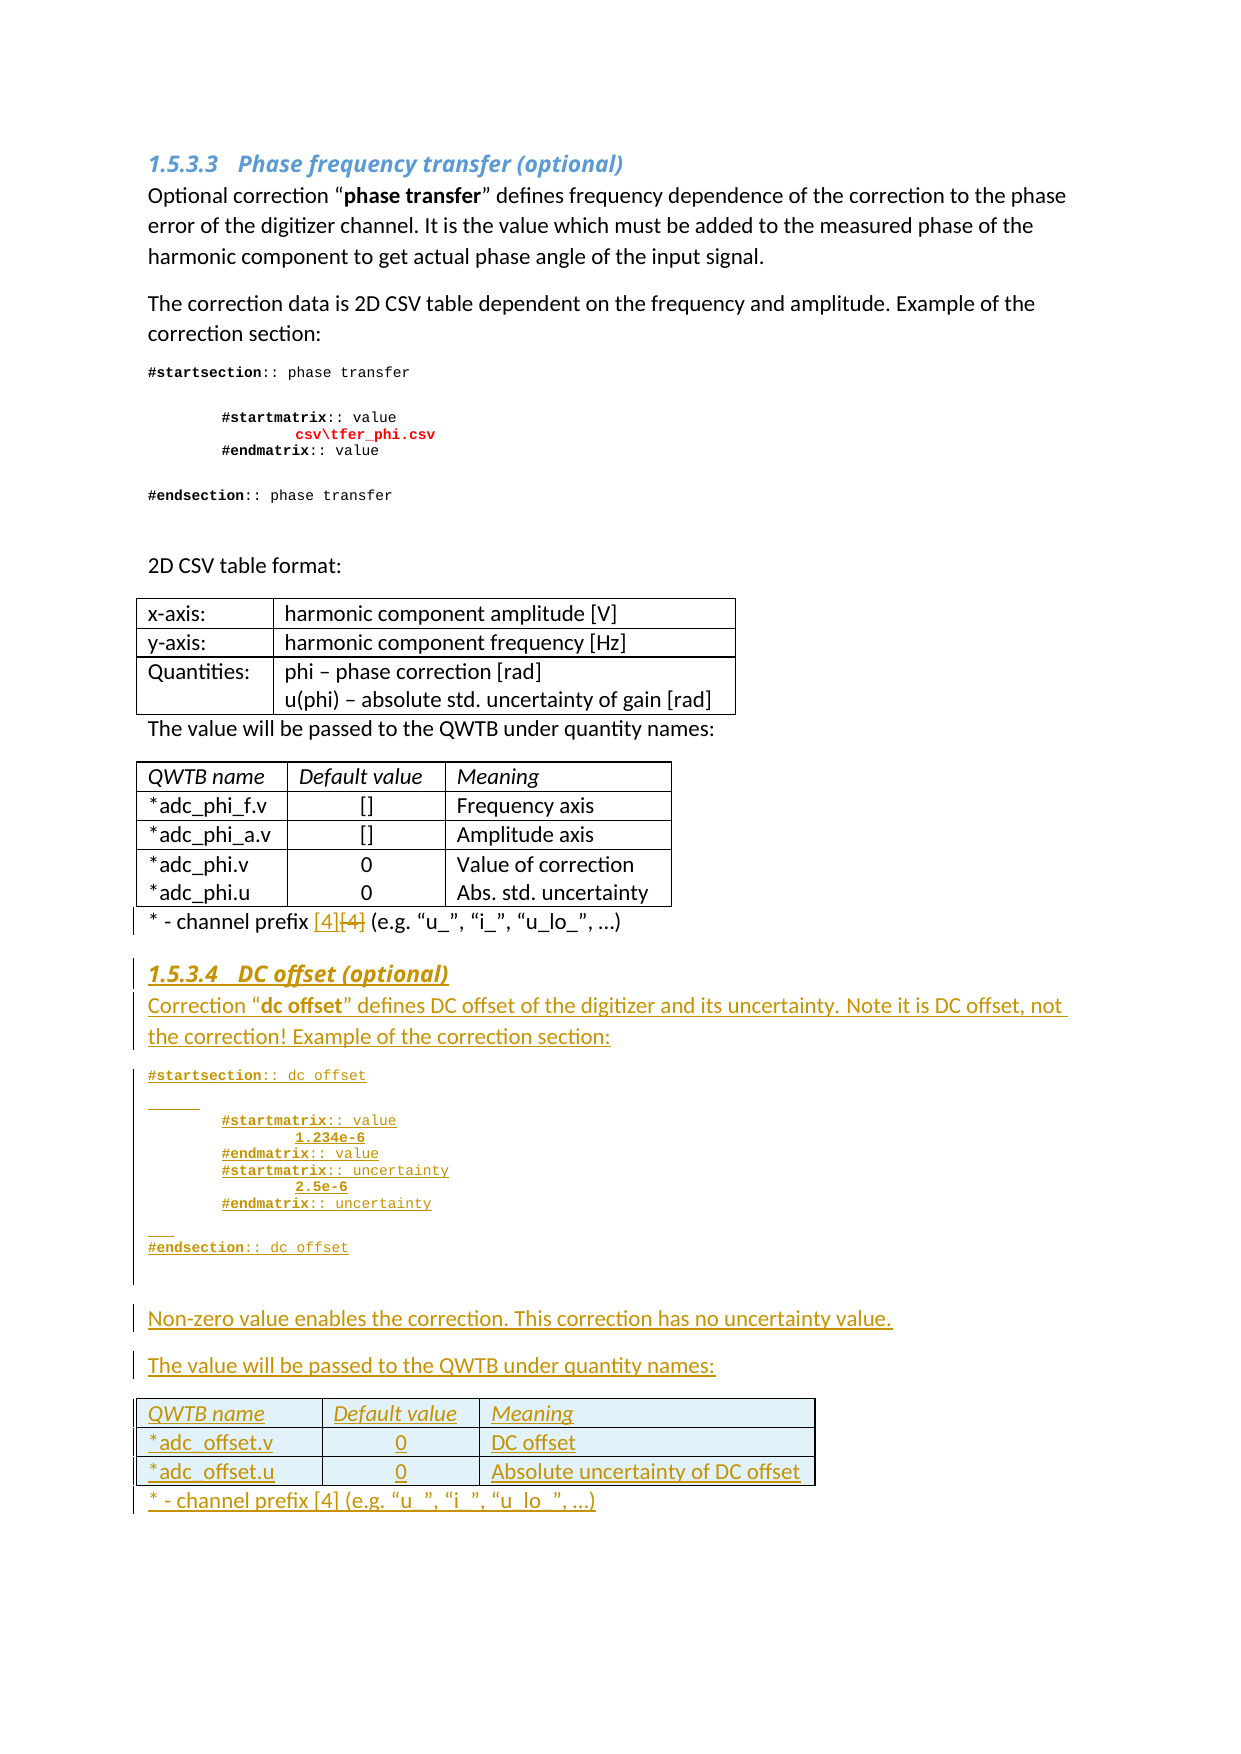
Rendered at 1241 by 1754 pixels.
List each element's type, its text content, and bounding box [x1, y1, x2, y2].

table_cell [] [288, 821, 445, 849]
text Optional correction “phase transfer” defines frequency dependence of the correction to the phase error of the digitizer channel. It is the value which must be added to the measured phase of the harmonic component to get actual phase angle of the input signal. [148, 181, 1093, 270]
text #endmatrix:: value [148, 443, 1093, 460]
table_cell phi – phase correction [rad] u(phi) – absolute std. uncertainty of gain [rad] [274, 658, 735, 713]
text The value will be passed to the QWTB under quantity names: [148, 714, 1093, 743]
table_cell Value of correction Abs. std. uncertainty [446, 850, 671, 906]
table_cell Quantities: [137, 658, 273, 713]
table_header QWTB name [137, 763, 287, 791]
text The correction data is 2D CSV table dependent on the frequency and amplitude. Example of the correction section: [148, 289, 1093, 347]
subtitle Phase frequency transfer (optional) [148, 148, 1093, 179]
table_cell *adc_phi_a.v [137, 821, 287, 849]
text #endsection:: phase transfer [148, 488, 1093, 504]
table_cell harmonic component frequency [Hz] [274, 629, 735, 656]
table_cell Amplitude axis [446, 821, 671, 849]
text #startmatrix:: value [148, 410, 1093, 427]
table_header x-axis: [137, 599, 273, 627]
table_header Default value [288, 763, 445, 791]
table_cell *adc_phi_f.v [137, 792, 287, 819]
text * - channel prefix (e.g. “u_”, “i_”, “u_lo_”, …) [148, 907, 1093, 935]
table_cell *adc_phi.v *adc_phi.u [137, 850, 287, 906]
text 2D CSV table format: [148, 551, 1093, 579]
text #startsection:: phase transfer [148, 366, 1093, 382]
table_cell Frequency axis [446, 792, 671, 819]
text csv\tfer_phi.csv [221, 427, 1093, 443]
table_cell y-axis: [137, 629, 273, 656]
table_cell [] [288, 792, 445, 819]
table_cell 0 0 [288, 850, 445, 906]
table_header Meaning [446, 763, 671, 791]
table_header harmonic component amplitude [V] [274, 599, 735, 627]
